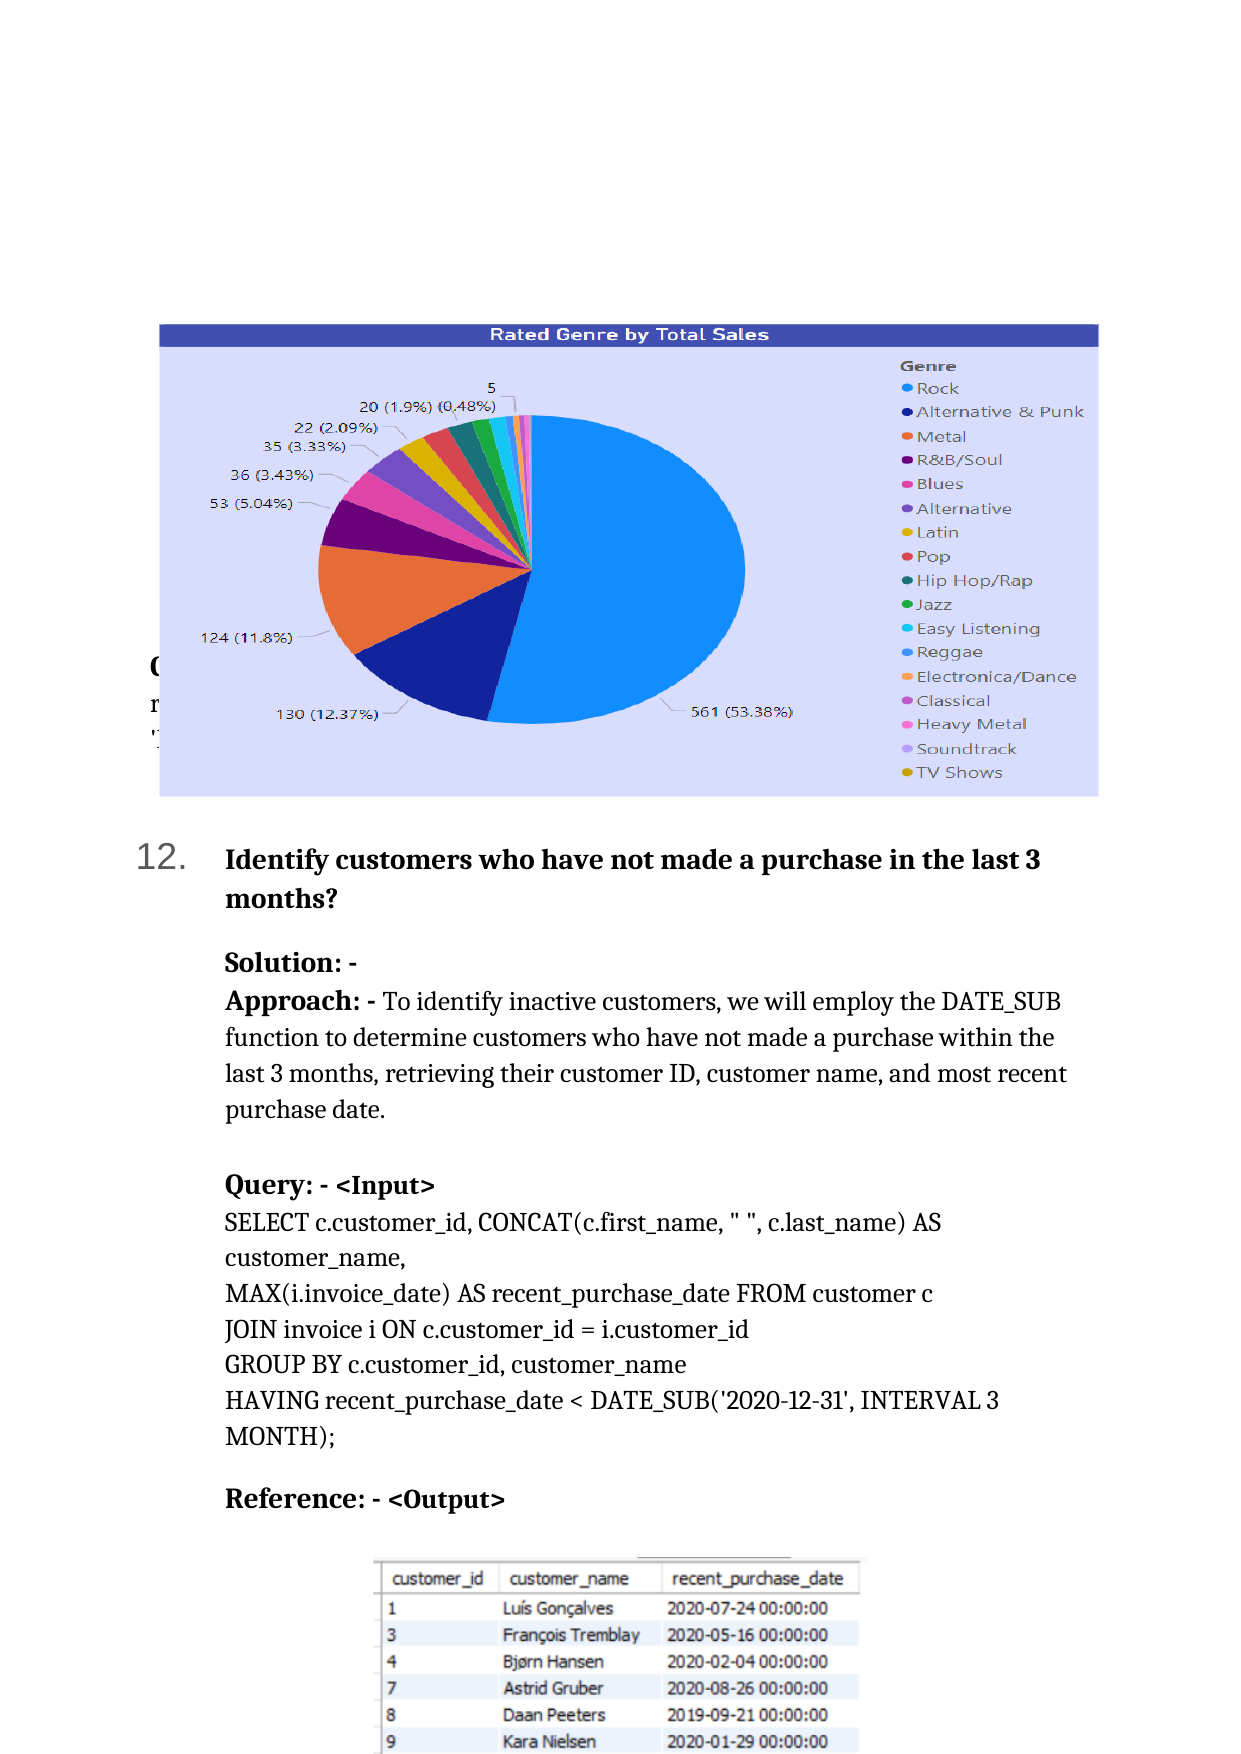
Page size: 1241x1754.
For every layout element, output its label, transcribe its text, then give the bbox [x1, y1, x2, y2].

list SELECT c.customer_id, CONCAT(c.first_name, " ", c.last_name) AS customer_name, [225, 1207, 1090, 1273]
picture [158, 321, 1100, 797]
list GROUP BY c.customer_id, customer_name [225, 1349, 1090, 1381]
list Query: - <Input> [225, 1168, 1090, 1202]
text Reference: - <Output> [225, 1482, 1090, 1515]
list MAX(i.invoice_date) AS recent_purchase_date FROM customer c [225, 1278, 1090, 1309]
list Solution: - [225, 946, 1090, 979]
list HAVING recent_purchase_date < DATE_SUB('2020-12-31', INTERVAL 3 MONTH); [225, 1385, 1090, 1452]
list Approach: - To identify inactive customers, we will employ the DATE_SUB function to determine customers who have not made a purchase within the last 3 months, retrieving their customer ID, customer name, and most recent purchase date. [225, 984, 1090, 1125]
list JOIN invoice i ON c.customer_id = i.customer_id [225, 1314, 1090, 1345]
list Identify customers who have not made a purchase in the last 3 months? [187, 834, 1090, 916]
picture [373, 1557, 868, 1754]
